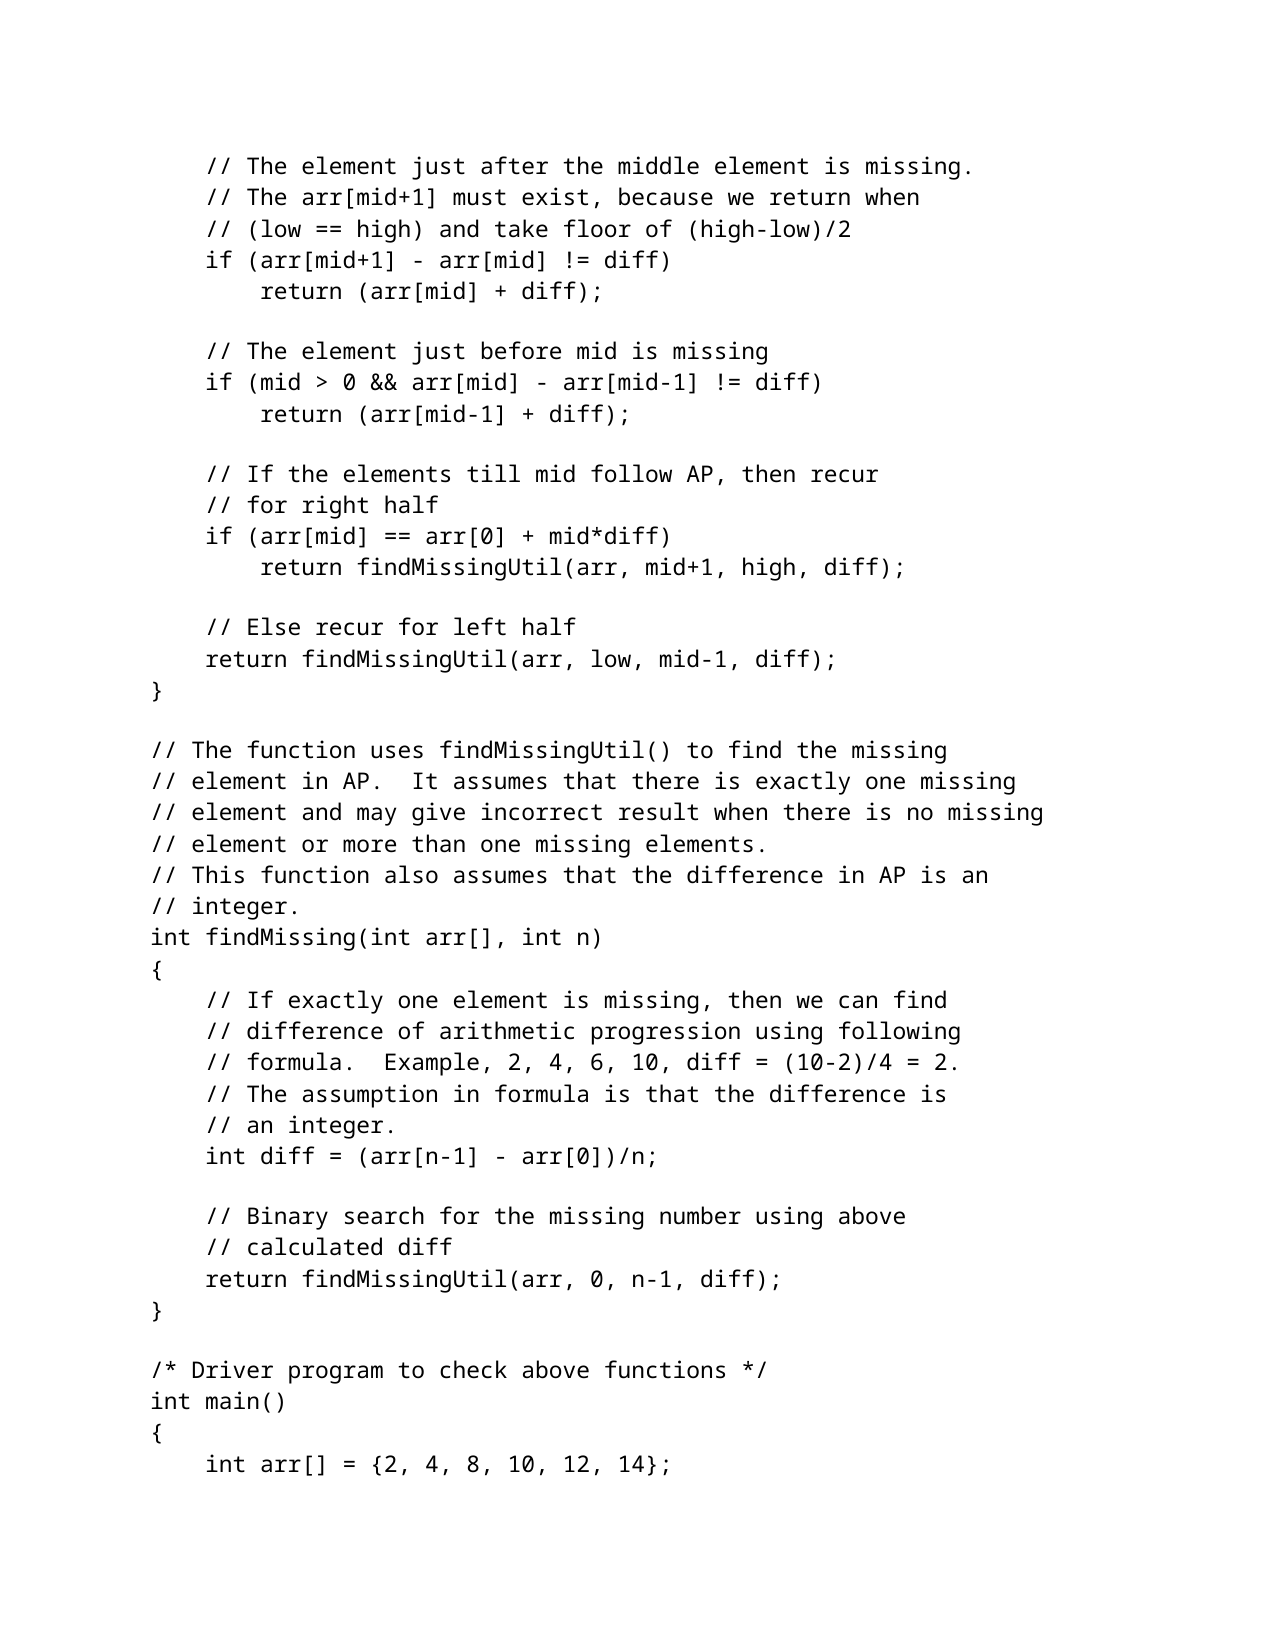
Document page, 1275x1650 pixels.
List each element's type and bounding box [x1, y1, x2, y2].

text [150, 150, 1125, 1479]
